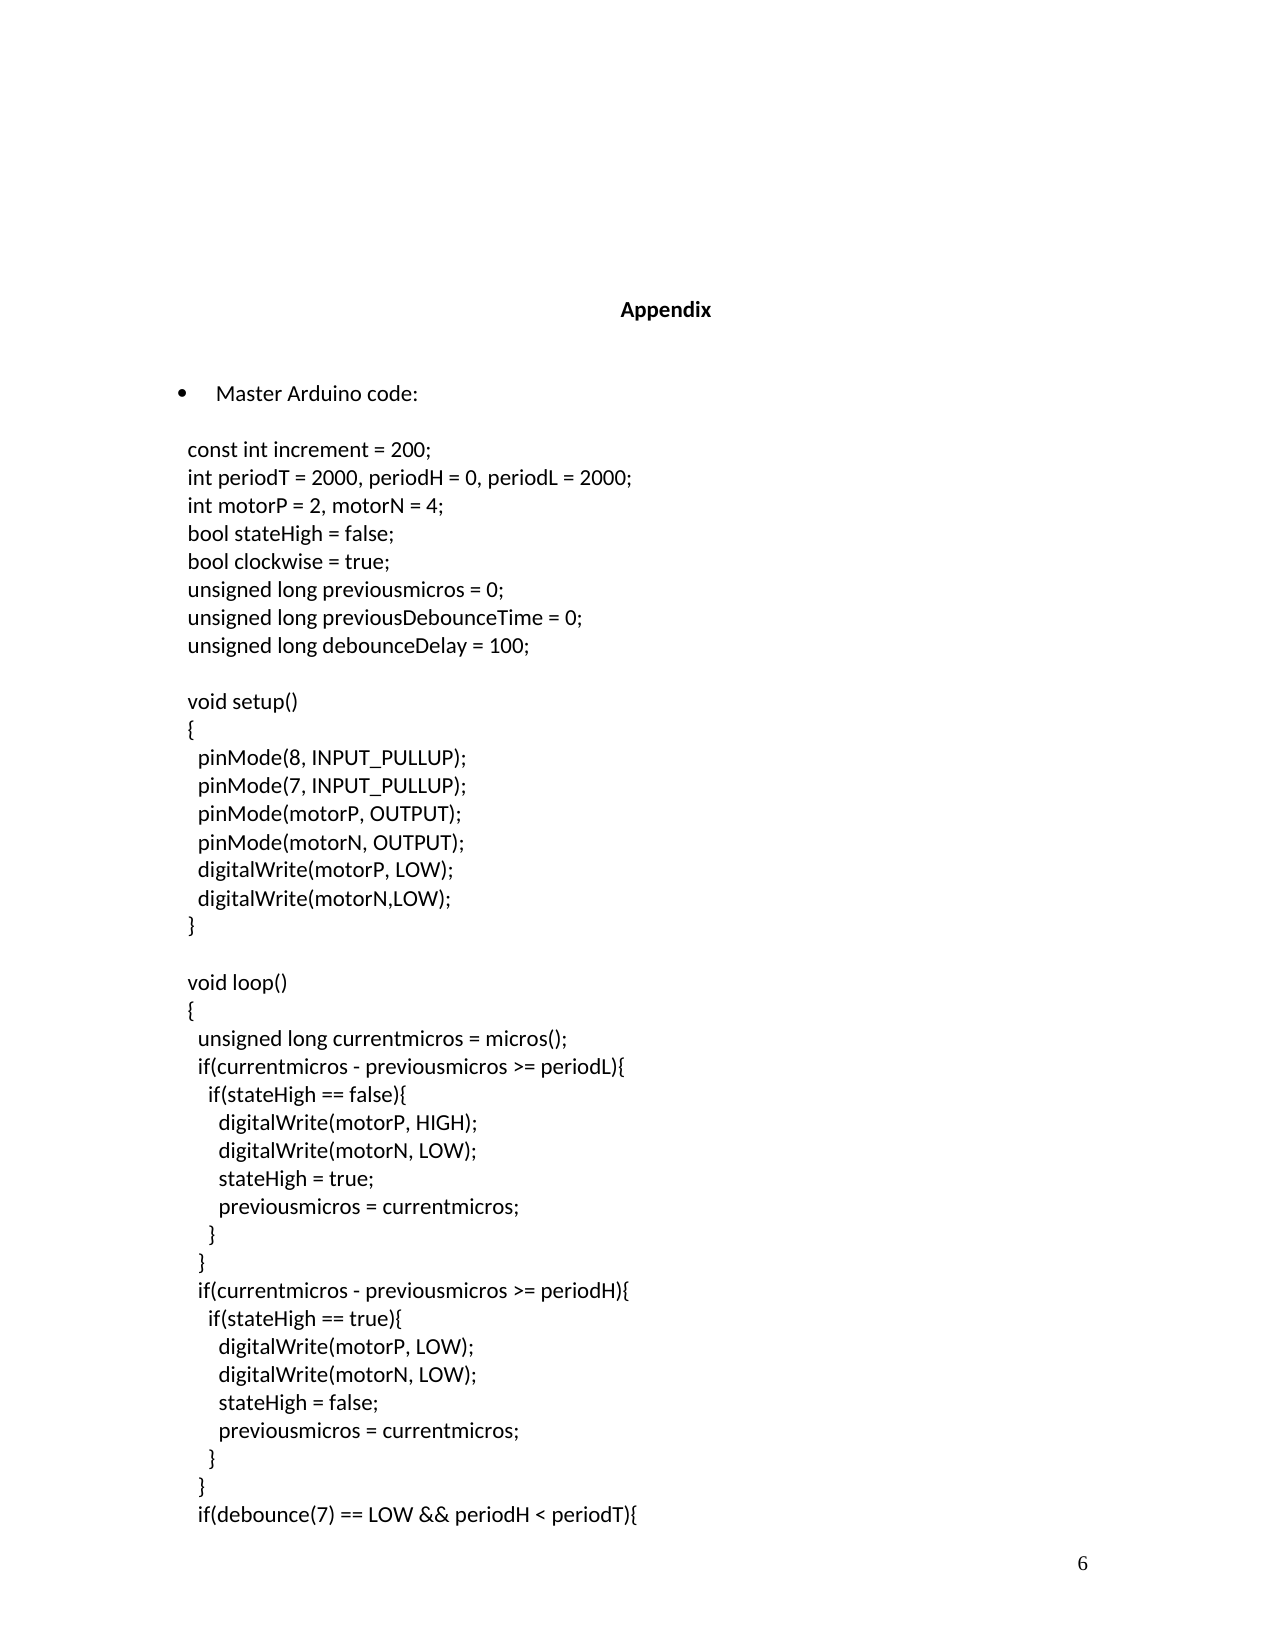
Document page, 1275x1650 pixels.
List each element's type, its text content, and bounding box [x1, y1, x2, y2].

text stateHigh = true; [150, 1164, 1144, 1192]
text pinMode(8, INPUT_PULLUP); [150, 743, 1144, 772]
text if(currentmicros - previousmicros >= periodL){ [150, 1052, 1144, 1080]
text pinMode(motorP, OUTPUT); [150, 799, 1144, 828]
text if(currentmicros - previousmicros >= periodH){ [150, 1276, 1144, 1304]
text bool clockwise = true; [150, 547, 1144, 575]
text previousmicros = currentmicros; [150, 1192, 1144, 1220]
text if(debounce(7) == LOW && periodH < periodT){ [150, 1500, 1144, 1528]
list Master Arduino code: [178, 379, 1144, 407]
text Appendix [150, 295, 1144, 323]
text } [150, 912, 1144, 940]
text int motorP = 2, motorN = 4; [150, 491, 1144, 519]
text pinMode(motorN, OUTPUT); [150, 828, 1144, 856]
text digitalWrite(motorN, LOW); [150, 1136, 1144, 1164]
text unsigned long previousmicros = 0; [150, 575, 1144, 603]
text digitalWrite(motorP, LOW); [150, 856, 1144, 884]
text digitalWrite(motorP, HIGH); [150, 1108, 1144, 1136]
text { [150, 996, 1144, 1024]
text digitalWrite(motorN,LOW); [150, 884, 1144, 912]
text if(stateHigh == false){ [150, 1080, 1144, 1108]
text if(stateHigh == true){ [150, 1304, 1144, 1332]
text void loop() [150, 968, 1144, 996]
text } [150, 1220, 1144, 1248]
text digitalWrite(motorN, LOW); [150, 1360, 1144, 1388]
text { [150, 716, 1144, 743]
text unsigned long debounceDelay = 100; [150, 631, 1144, 659]
text pinMode(7, INPUT_PULLUP); [150, 772, 1144, 799]
text } [150, 1472, 1144, 1500]
text void setup() [150, 687, 1144, 716]
text bool stateHigh = false; [150, 519, 1144, 547]
text } [150, 1444, 1144, 1472]
text digitalWrite(motorP, LOW); [150, 1332, 1144, 1360]
text } [150, 1248, 1144, 1276]
text previousmicros = currentmicros; [150, 1416, 1144, 1444]
text unsigned long currentmicros = micros(); [150, 1024, 1144, 1052]
text unsigned long previousDebounceTime = 0; [150, 603, 1144, 631]
text stateHigh = false; [150, 1388, 1144, 1416]
text const int increment = 200; [150, 435, 1144, 463]
text int periodT = 2000, periodH = 0, periodL = 2000; [150, 463, 1144, 491]
